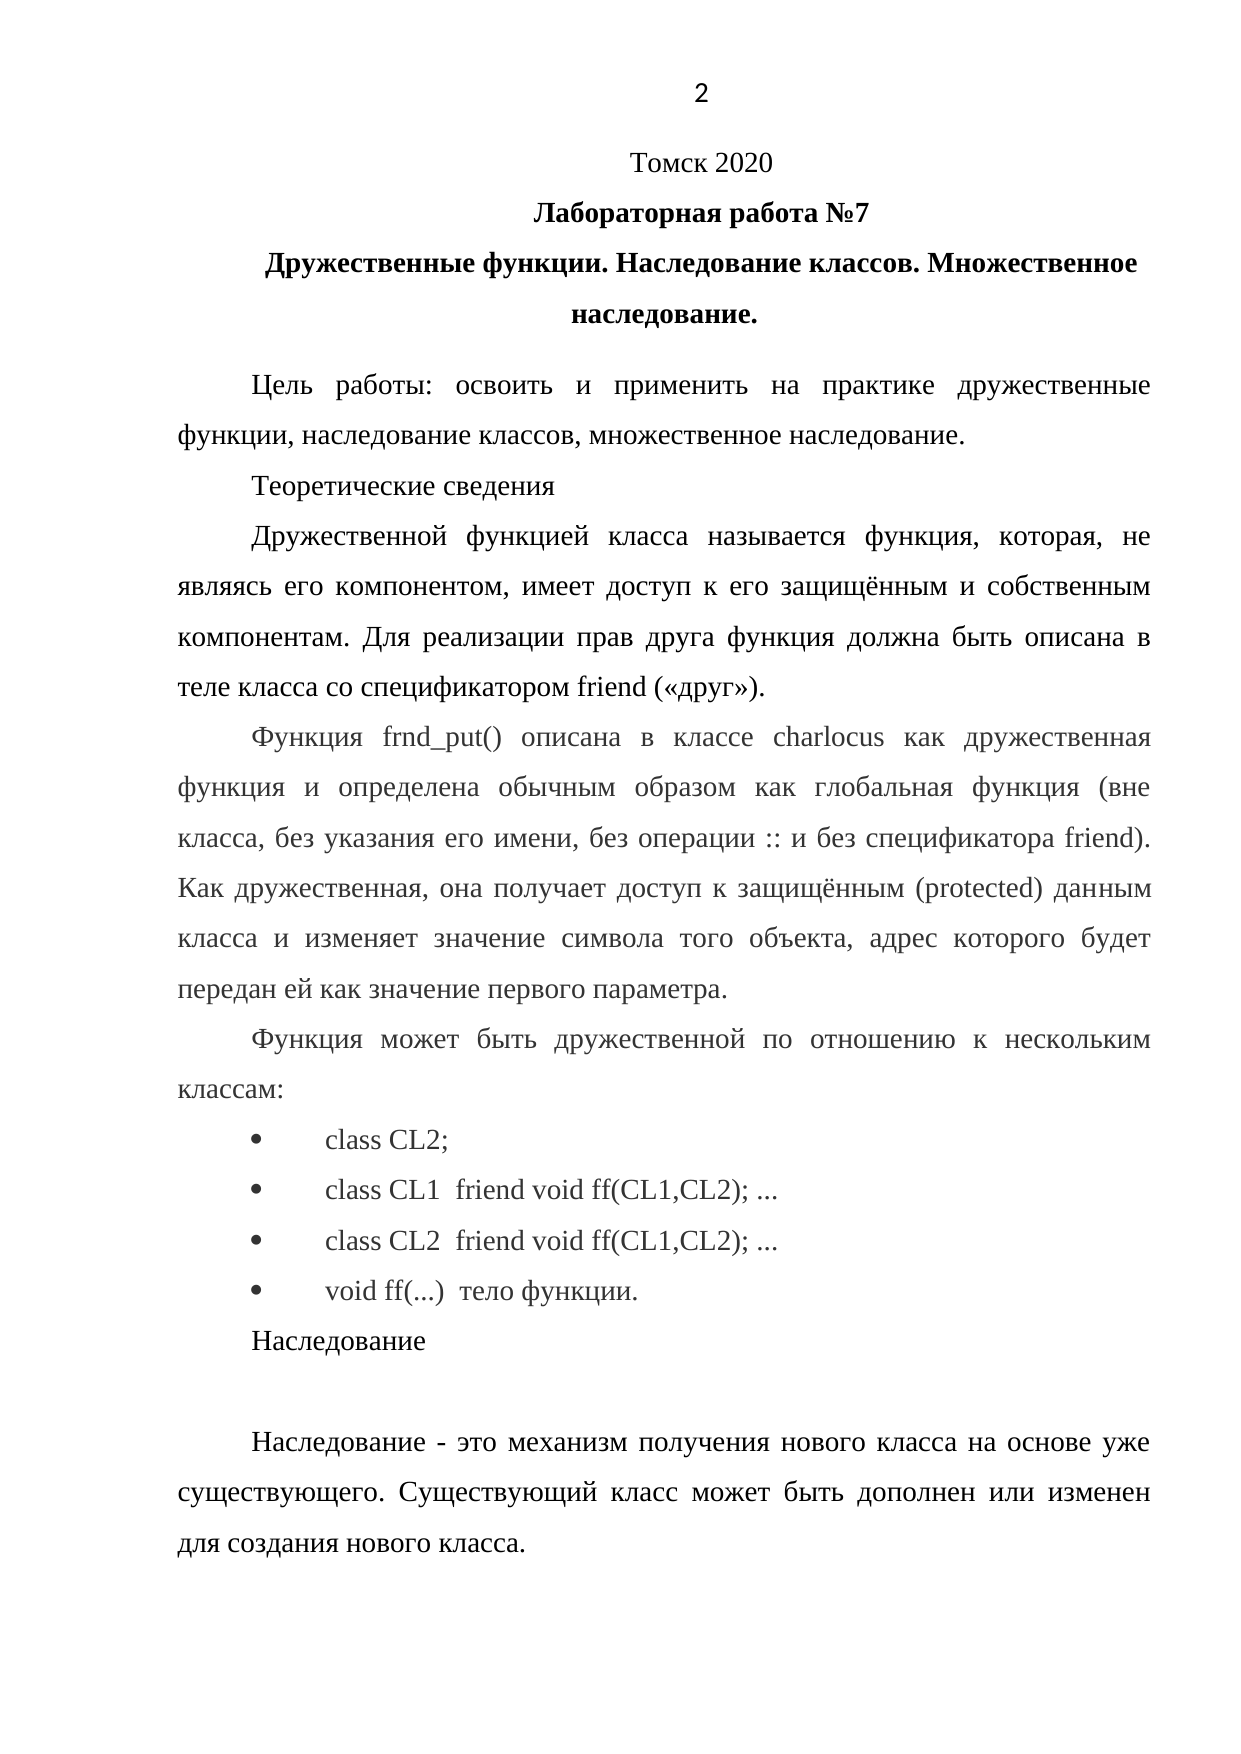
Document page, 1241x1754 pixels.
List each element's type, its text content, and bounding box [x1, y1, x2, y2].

text Теоретические сведения [177, 468, 1152, 501]
text Наследование [177, 1323, 1152, 1357]
text Наследование - это механизм получения нового класса на основе уже существующего. Существующий класс может быть дополнен или изменен для создания нового класса. [177, 1424, 1152, 1558]
text Функция frnd_put() описана в классе charlocus как дружественная функция и определена обычным образом как глобальная функция (вне класса, без ука­зания его имени, без операции :: и без спецификатора friend). Как дружес­твенная, она получает доступ к защищённым (protected) дан­ным класса и изменяет значение символа того объекта, адрес которого будет передан ей как значение первого параметра. [177, 719, 1152, 1004]
list class CL2; [177, 1122, 1152, 1155]
list void ff(...) тело функции. [177, 1273, 1152, 1307]
text Дружественные функции. Наследование классов. Множественное наследование. [177, 246, 1152, 329]
list class CL1 friend void ff(CL1,CL2); ... [177, 1172, 1152, 1206]
text Цель работы: освоить и применить на практике дружественные функции, наследование классов, множественное наследование. [177, 367, 1152, 451]
list class CL2 friend void ff(CL1,CL2); ... [177, 1223, 1152, 1256]
text Функция может быть дружественной по отношению к нескольким классам: [177, 1021, 1152, 1105]
text Дружественной функцией класса называется функция, которая, не являясь его компонентом, имеет доступ к его защищённым и собственным компонентам. Для реализации прав друга функция должна быть описана в теле класса со спецификатором friend («друг»). [177, 518, 1152, 702]
text Томск 2020 [177, 145, 1152, 178]
text Лабораторная работа №7 [177, 195, 1152, 229]
